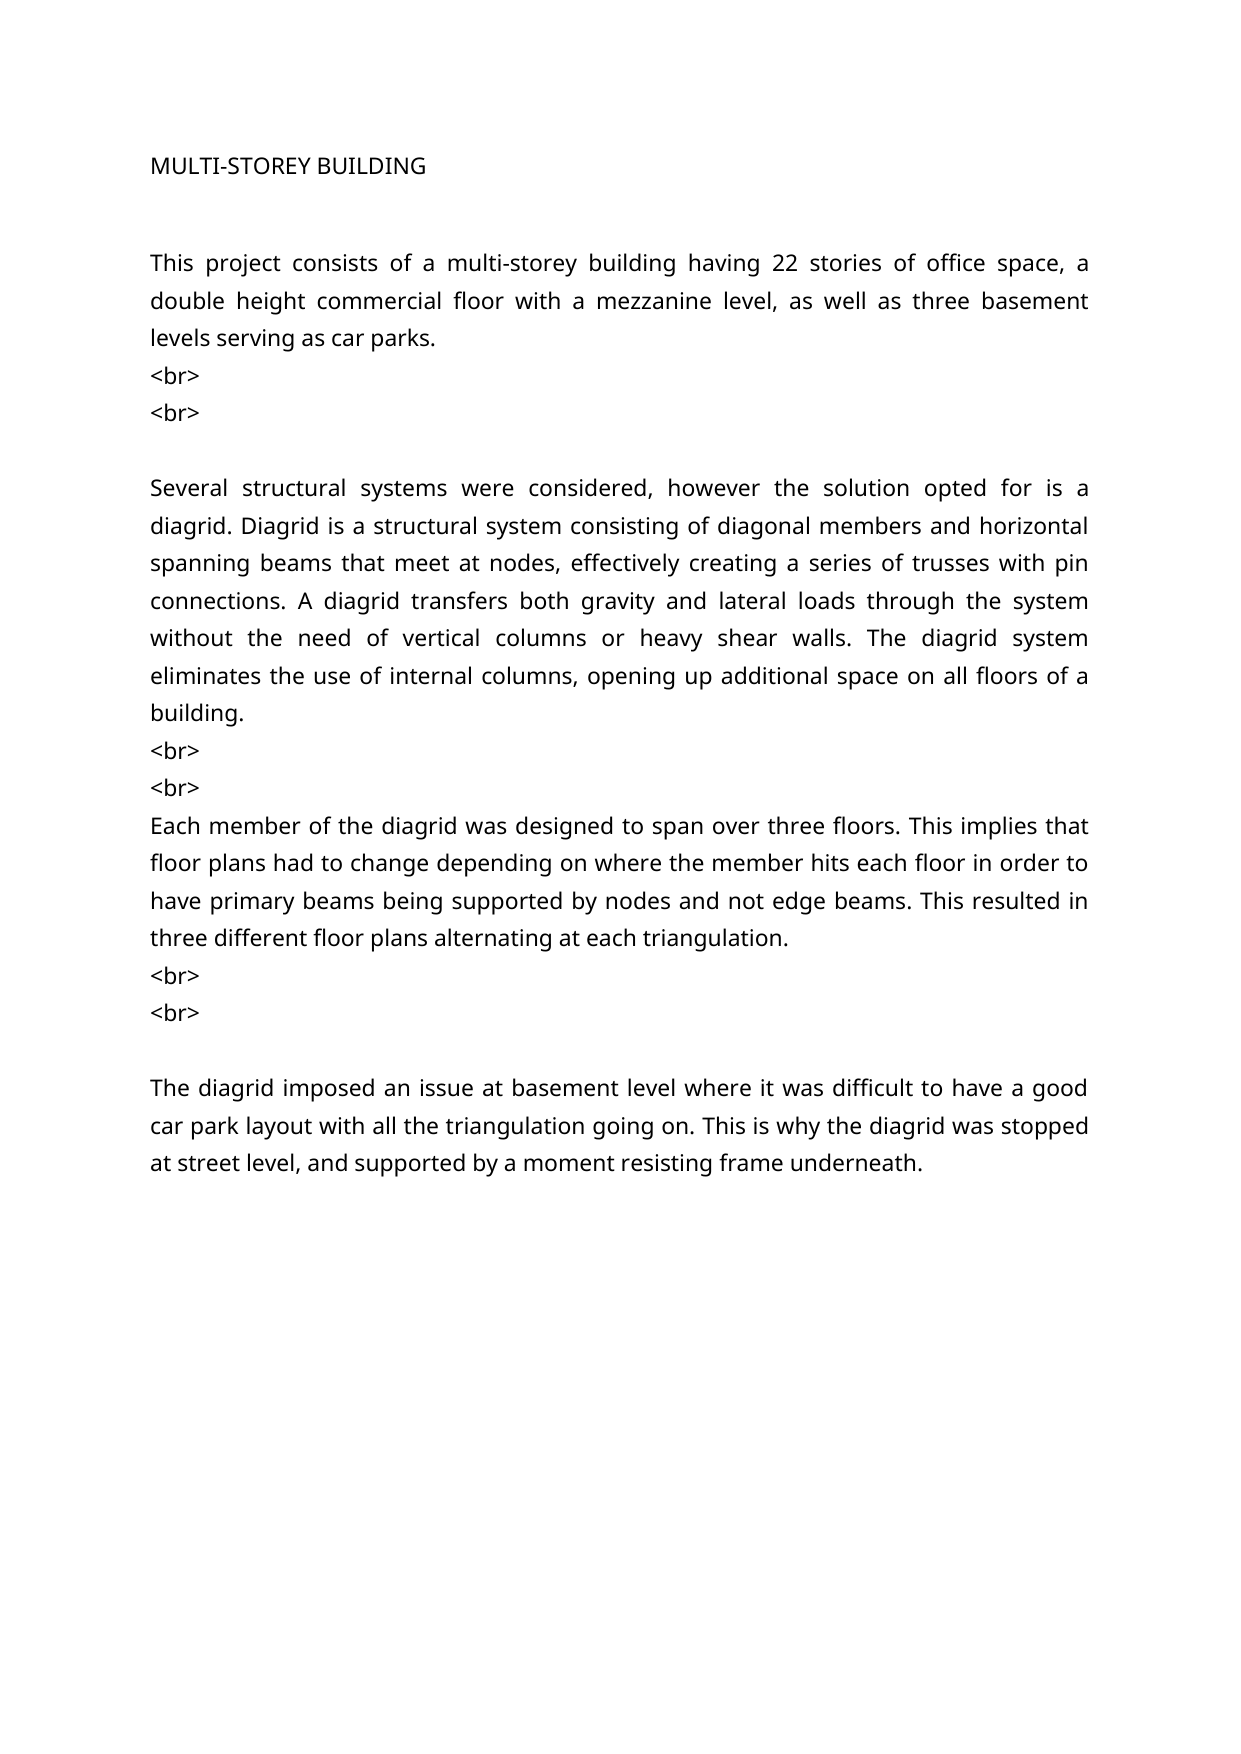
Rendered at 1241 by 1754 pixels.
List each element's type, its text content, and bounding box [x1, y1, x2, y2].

text <br> [150, 960, 1090, 991]
text The diagrid imposed an issue at basement level where it was difficult to have a good car park layout with all the triangulation going on. This is why the diagrid was stopped at street level, and supported by a moment resisting frame underneath. [150, 1072, 1090, 1178]
text <br> [150, 735, 1090, 766]
text <br> [150, 360, 1090, 391]
text <br> [150, 997, 1090, 1028]
text Each member of the diagrid was designed to span over three floors. This implies that floor plans had to change depending on where the member hits each floor in order to have primary beams being supported by nodes and not edge beams. This resulted in three different floor plans alternating at each triangulation. [150, 810, 1090, 953]
text <br> [150, 772, 1090, 803]
text Several structural systems were considered, however the solution opted for is a diagrid. Diagrid is a structural system consisting of diagonal members and horizontal spanning beams that meet at nodes, effectively creating a series of trusses with pin connections. A diagrid transfers both gravity and lateral loads through the system without the need of vertical columns or heavy shear walls. The diagrid system eliminates the use of internal columns, opening up additional space on all floors of a building. [150, 472, 1090, 728]
text MULTI-STOREY BUILDING [150, 150, 1090, 181]
text This project consists of a multi-storey building having 22 stories of office space, a double height commercial floor with a mezzanine level, as well as three basement levels serving as car parks. [150, 247, 1090, 353]
text <br> [150, 397, 1090, 428]
